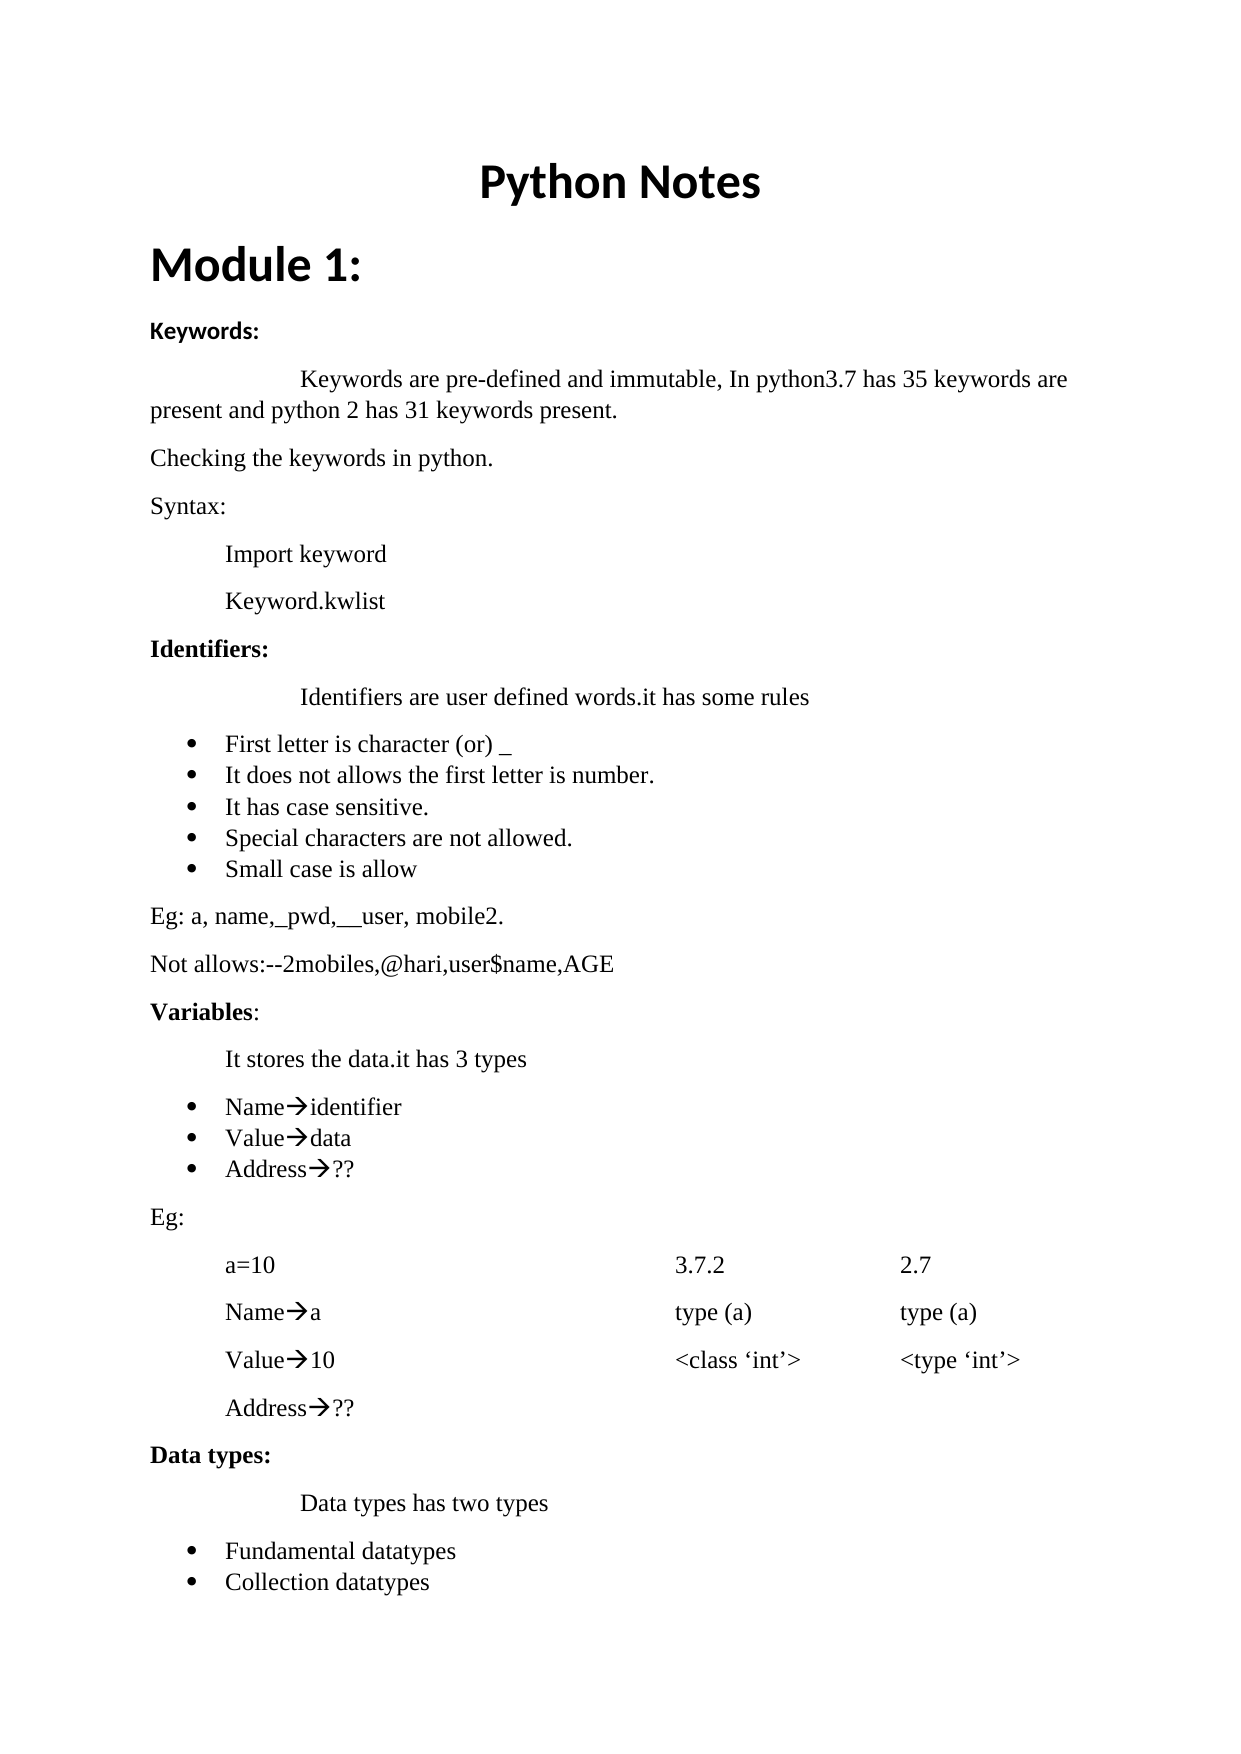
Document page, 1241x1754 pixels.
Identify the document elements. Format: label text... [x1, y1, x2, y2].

text Variables: [150, 997, 1090, 1026]
text Keywords are pre-defined and immutable, In python3.7 has 35 keywords are present and python 2 has 31 keywords present. [150, 364, 1090, 424]
text Checking the keywords in python. [150, 443, 1090, 472]
text Namea type (a) type (a) [150, 1297, 1090, 1326]
text Syntax: [150, 491, 1090, 520]
text Value10 <class ‘int’> <type ‘int’> [150, 1345, 1090, 1374]
list It has case sensitive. [187, 792, 1090, 820]
text Data types has two types [150, 1488, 1090, 1517]
text Keyword.kwlist [225, 586, 1090, 615]
list Nameidentifier [187, 1092, 1090, 1121]
list First letter is character (or) _ [187, 729, 1090, 758]
text Not allows:--2mobiles,@hari,user$name,AGE [150, 949, 1090, 978]
text Import keyword [225, 539, 1090, 567]
list Special characters are not allowed. [187, 823, 1090, 851]
text Python Notes [150, 150, 1090, 211]
text Module 1: [150, 232, 1090, 293]
list Valuedata [187, 1123, 1090, 1152]
text Identifiers are user defined words.it has some rules [150, 682, 1090, 711]
text Data types: [150, 1441, 1090, 1469]
list Small case is allow [187, 854, 1090, 882]
text a=10 3.7.2 2.7 [150, 1250, 1090, 1278]
list Fundamental datatypes [187, 1536, 1090, 1565]
list It does not allows the first letter is number. [187, 761, 1090, 789]
text Keywords: [150, 315, 1090, 346]
text Eg: a, name,_pwd,__user, mobile2. [150, 901, 1090, 930]
text Identifiers: [150, 634, 1090, 663]
text Address?? [150, 1393, 1090, 1422]
list Address?? [187, 1154, 1090, 1183]
text It stores the data.it has 3 types [150, 1044, 1090, 1073]
text Eg: [150, 1202, 1090, 1231]
list Collection datatypes [187, 1567, 1090, 1596]
